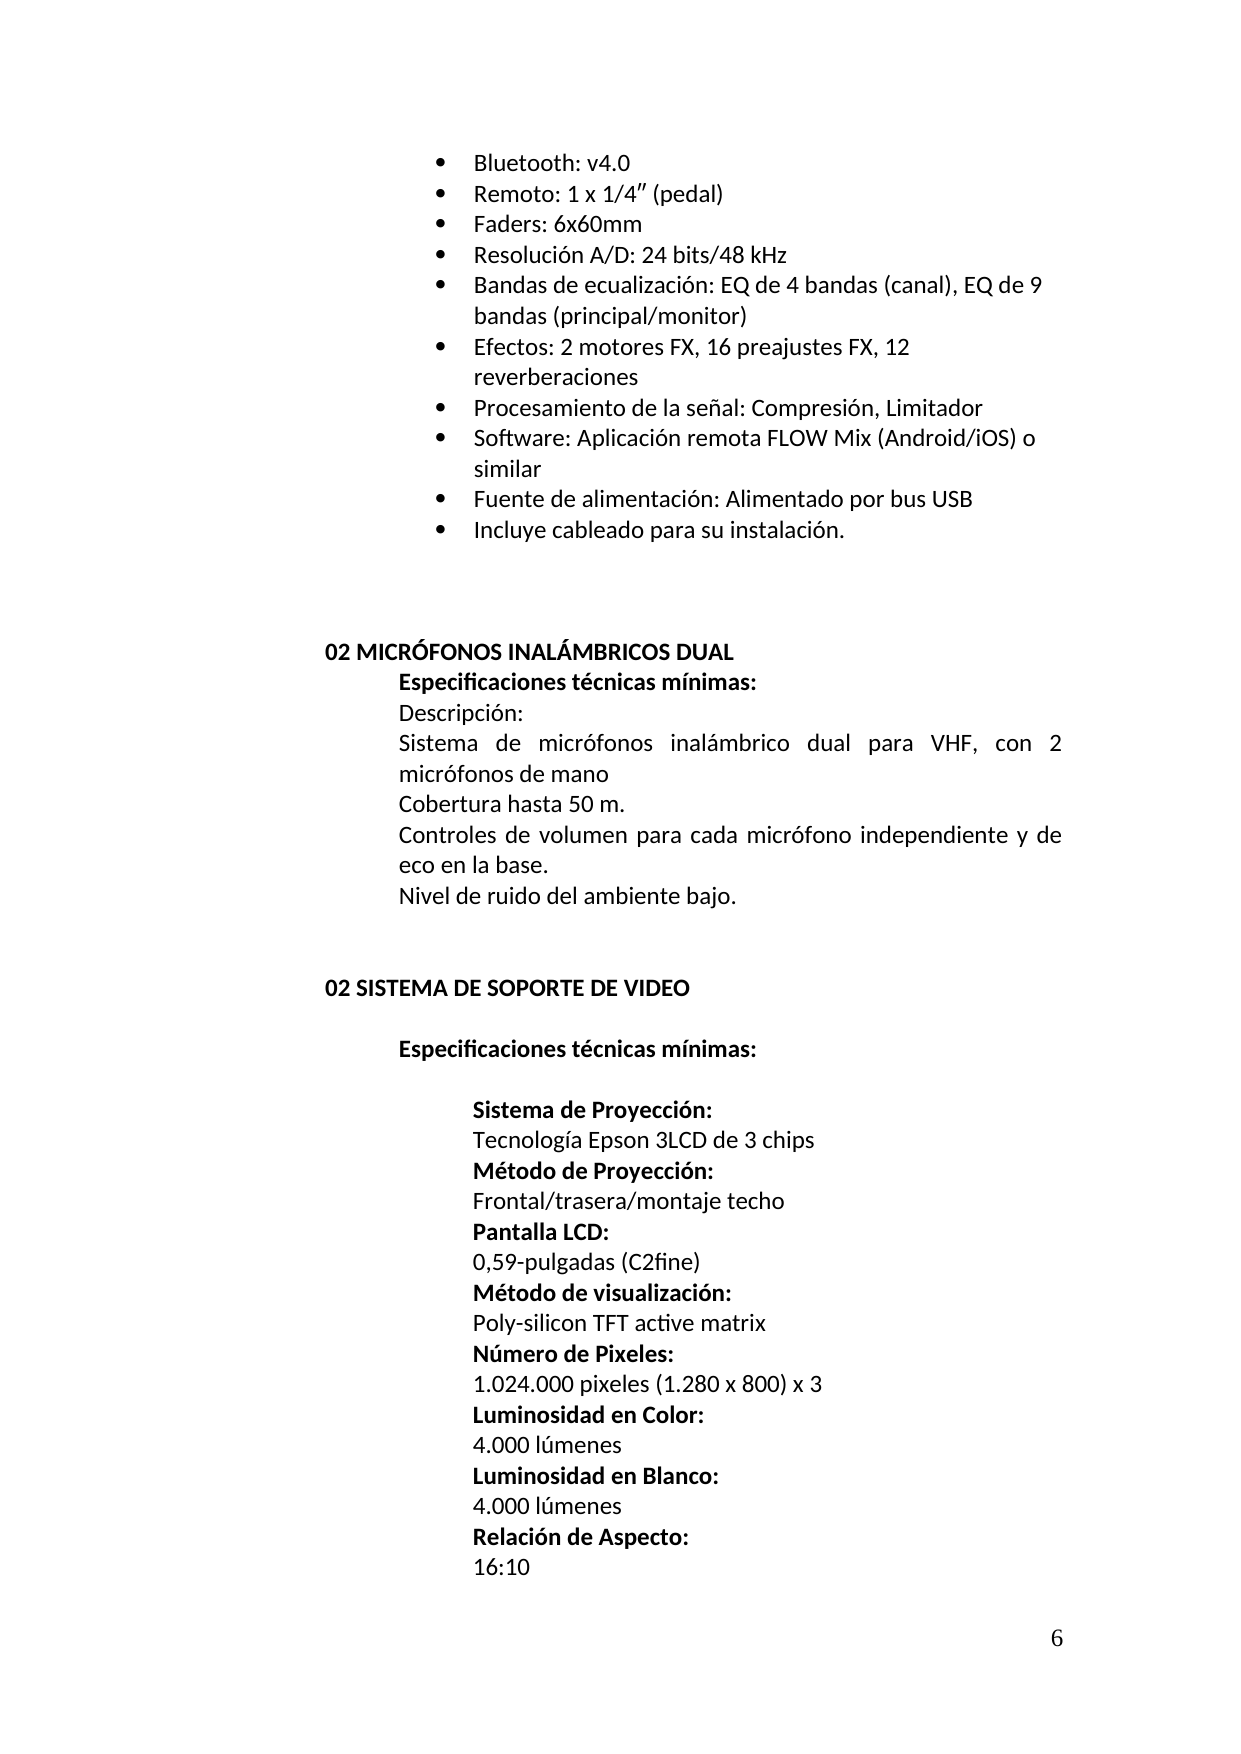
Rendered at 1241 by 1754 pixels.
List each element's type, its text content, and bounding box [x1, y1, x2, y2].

list Especificaciones técnicas mínimas: [325, 666, 1063, 697]
list 02 MICRÓFONOS INALÁMBRICOS DUAL [325, 636, 1063, 666]
list Bluetooth: v4.0 [436, 148, 1063, 178]
list Incluye cableado para su instalación. [436, 514, 1063, 544]
list Sistema de micrófonos inalámbrico dual para VHF, con 2 micrófonos de mano [399, 727, 1063, 788]
list Especificaciones técnicas mínimas: [325, 1033, 1063, 1063]
list Método de Proyección: [473, 1155, 1063, 1185]
list 0,59-pulgadas (C2fine) [473, 1246, 1063, 1277]
list 4.000 lúmenes [473, 1491, 1063, 1521]
list Sistema de Proyección: [473, 1094, 1063, 1124]
list Faders: 6x60mm [436, 209, 1063, 239]
list Luminosidad en Blanco: [473, 1460, 1063, 1491]
list 02 SISTEMA DE SOPORTE DE VIDEO [325, 972, 1063, 1002]
list 16:10 [473, 1552, 1063, 1582]
list Controles de volumen para cada micrófono independiente y de eco en la base. [399, 819, 1063, 880]
list Descripción: [325, 697, 1063, 727]
list Tecnología Epson 3LCD de 3 chips [473, 1124, 1063, 1155]
list Software: Aplicación remota FLOW Mix (Android/iOS) o similar [436, 422, 1063, 483]
list Luminosidad en Color: [473, 1399, 1063, 1429]
list Resolución A/D: 24 bits/48 kHz [436, 239, 1063, 270]
list Método de visualización: [473, 1277, 1063, 1307]
list Relación de Aspecto: [473, 1521, 1063, 1552]
list Nivel de ruido del ambiente bajo. [399, 880, 1063, 911]
list Procesamiento de la señal: Compresión, Limitador [436, 392, 1063, 422]
list Cobertura hasta 50 m. [399, 788, 1063, 819]
list 4.000 lúmenes [473, 1429, 1063, 1460]
list Fuente de alimentación: Alimentado por bus USB [436, 483, 1063, 514]
list Bandas de ecualización: EQ de 4 bandas (canal), EQ de 9 bandas (principal/monitor) [436, 270, 1063, 331]
list Remoto: 1 x 1/4″ (pedal) [436, 178, 1063, 209]
list Número de Pixeles: [473, 1338, 1063, 1368]
list Frontal/trasera/montaje techo [473, 1185, 1063, 1216]
list Poly-silicon TFT active matrix [473, 1307, 1063, 1338]
list Efectos: 2 motores FX, 16 preajustes FX, 12 reverberaciones [436, 331, 1063, 392]
list 1.024.000 pixeles (1.280 x 800) x 3 [473, 1368, 1063, 1399]
list Pantalla LCD: [473, 1216, 1063, 1246]
